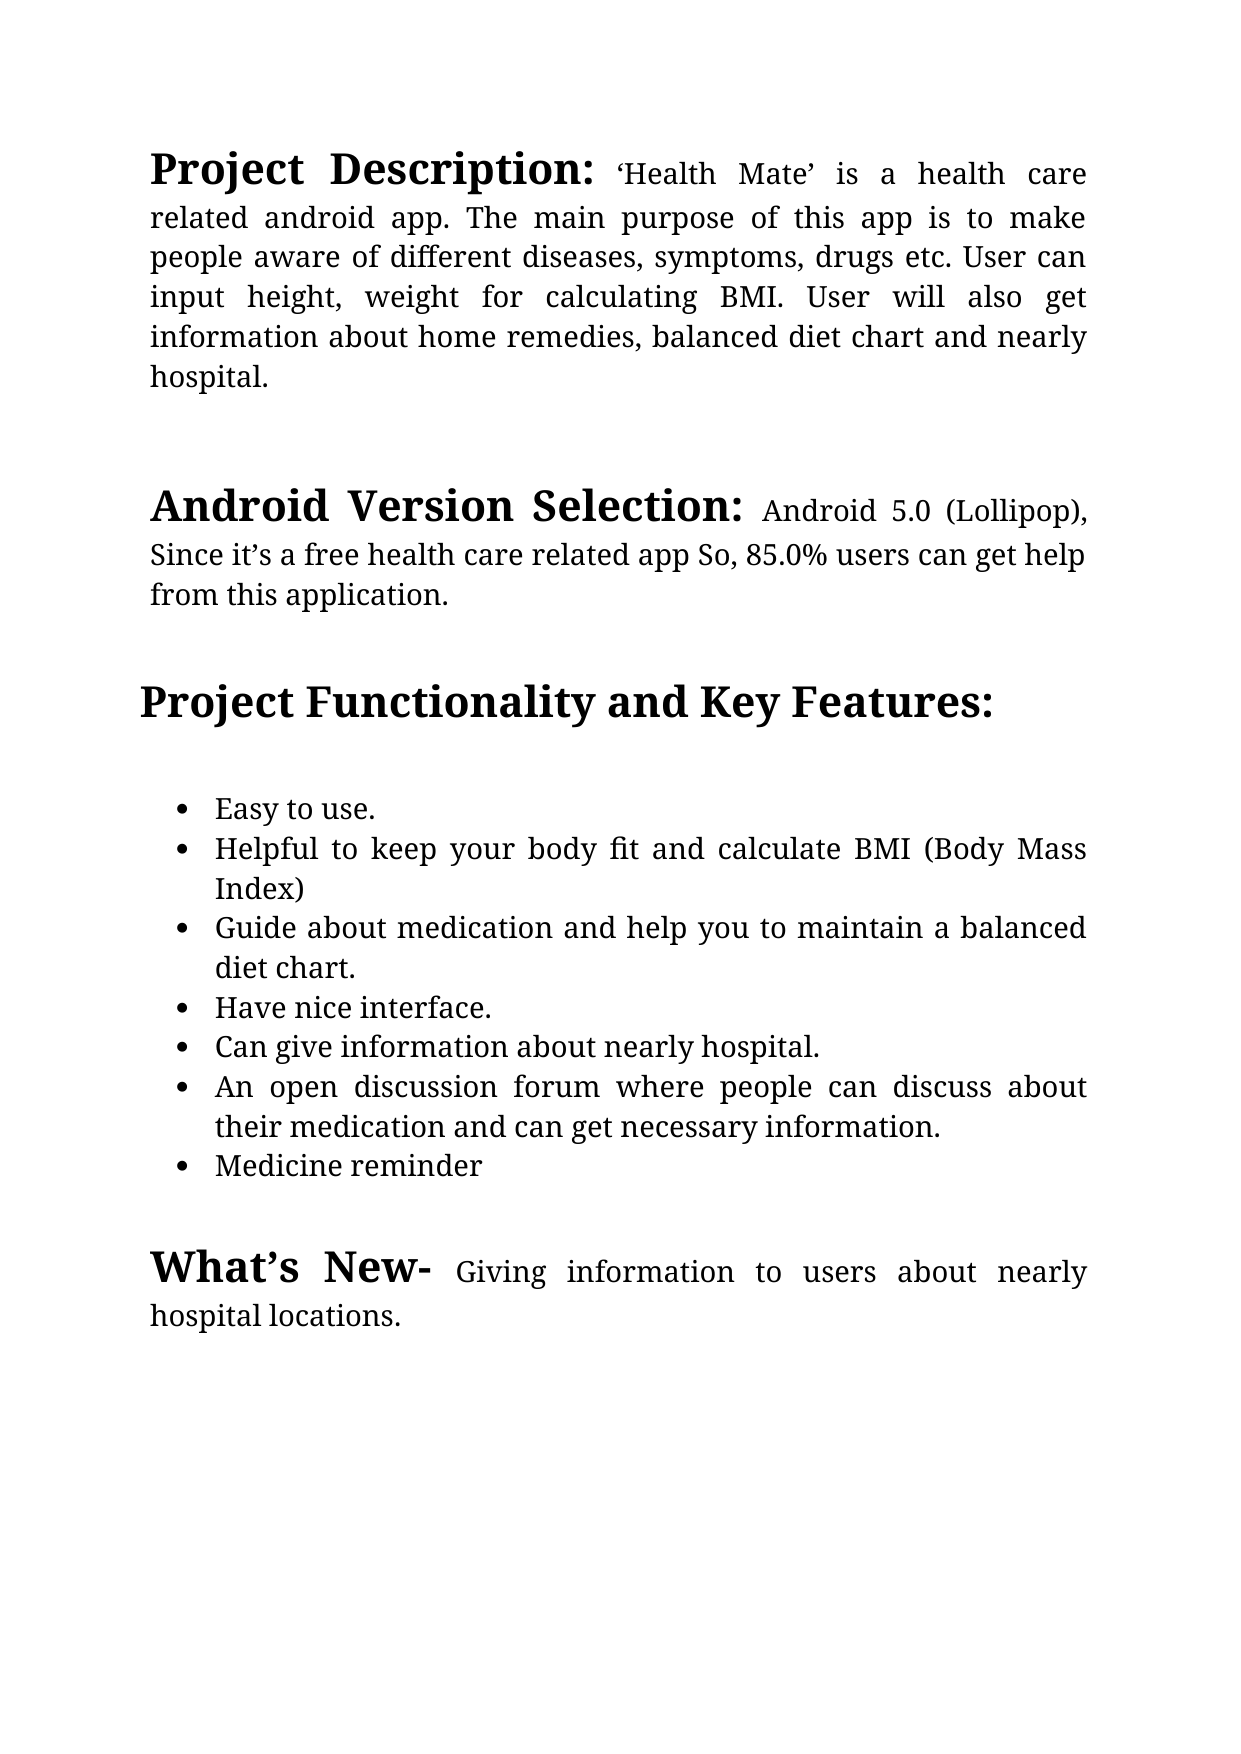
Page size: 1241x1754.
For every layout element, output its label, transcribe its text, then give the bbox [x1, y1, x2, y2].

list Have nice interface. [177, 987, 1088, 1027]
list An open discussion forum where people can discuss about their medication and can get necessary information. [177, 1066, 1088, 1146]
list Guide about medication and help you to maintain a balanced diet chart. [177, 908, 1088, 987]
text Project Functionality and Key Features: [139, 672, 1088, 730]
text Android Version Selection: Android 5.0 (Lollipop), Since it’s a free health care related app So, 85.0% users can get help from this application. [150, 476, 1088, 614]
text What’s New- Giving information to users about nearly hospital locations. [150, 1237, 1088, 1335]
list Medicine reminder [177, 1146, 1088, 1185]
list Easy to use. [177, 788, 1088, 828]
list Can give information about nearly hospital. [177, 1027, 1088, 1066]
list Helpful to keep your body fit and calculate BMI (Body Mass Index) [177, 828, 1088, 908]
text Project Description: ‘Health Mate’ is a health care related android app. The main purpose of this app is to make people aware of different diseases, symptoms, drugs etc. User can input height, weight for calculating BMI. User will also get information about home remedies, balanced diet chart and nearly hospital. [150, 139, 1088, 396]
